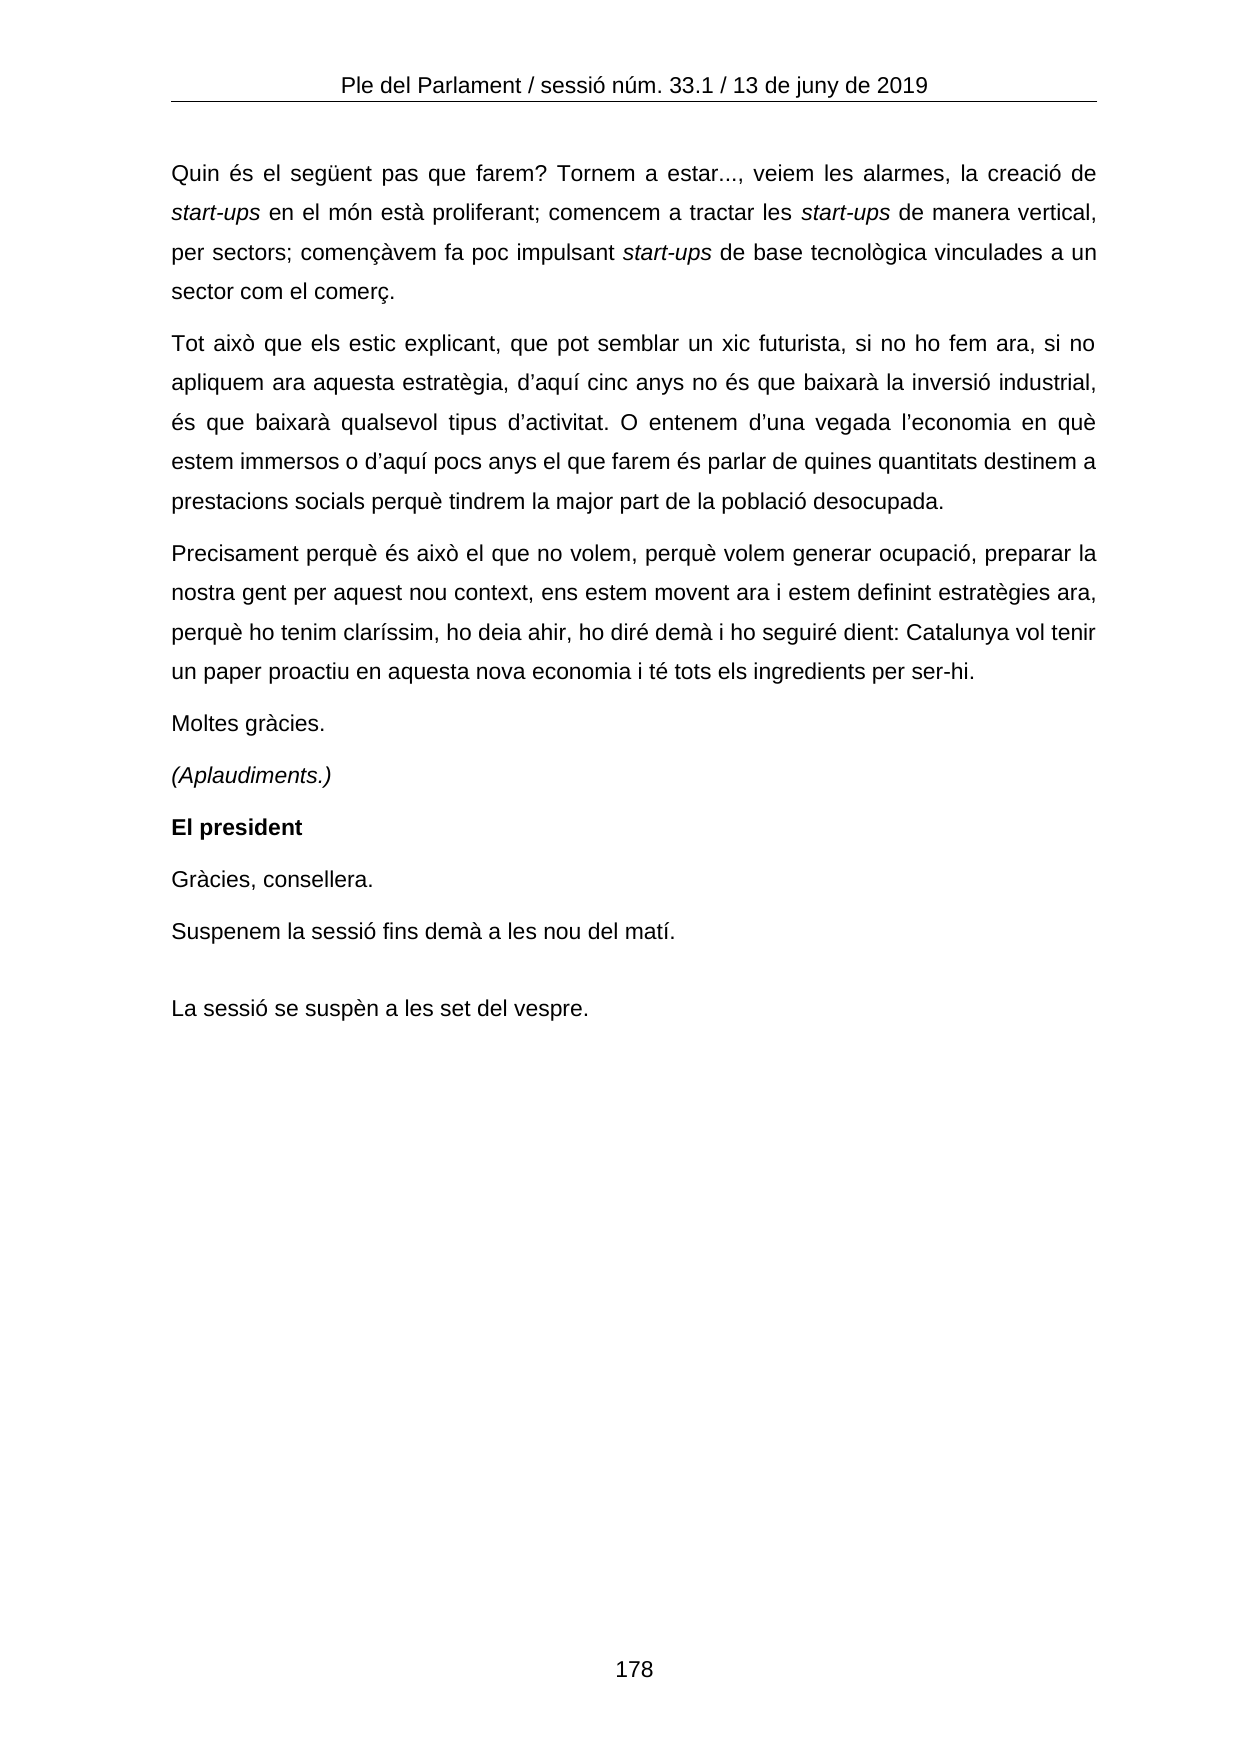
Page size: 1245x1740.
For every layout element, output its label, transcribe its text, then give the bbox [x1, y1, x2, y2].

text Moltes gràcies. [171, 710, 1097, 737]
text Quin és el següent pas que farem? Tornem a estar..., veiem les alarmes, la creació de start-ups en el món està proliferant; comencem a tractar les start-ups de manera vertical, per sectors; començàvem fa poc impulsant start-ups de base tecnològica vinculades a un sector com el comerç. [171, 159, 1097, 304]
text El president [171, 814, 1097, 841]
text La sessió se suspèn a les set del vespre. [171, 995, 1097, 1021]
text Suspenem la sessió fins demà a les nou del matí. [171, 918, 1097, 944]
text (Aplaudiments.) [171, 762, 1097, 788]
text Tot això que els estic explicant, que pot semblar un xic futurista, si no ho fem ara, si no apliquem ara aquesta estratègia, d’aquí cinc anys no és que baixarà la inversió industrial, és que baixarà qualsevol tipus d’activitat. O entenem d’una vegada l’economia en què estem immersos o d’aquí pocs anys el que farem és parlar de quines quantitats destinem a prestacions socials perquè tindrem la major part de la població desocupada. [171, 330, 1097, 514]
text Precisament perquè és això el que no volem, perquè volem generar ocupació, preparar la nostra gent per aquest nou context, ens estem movent ara i estem definint estratègies ara, perquè ho tenim claríssim, ho deia ahir, ho diré demà i ho seguiré dient: Catalunya vol tenir un paper proactiu en aquesta nova economia i té tots els ingredients per ser-hi. [171, 540, 1097, 684]
text Gràcies, consellera. [171, 866, 1097, 892]
